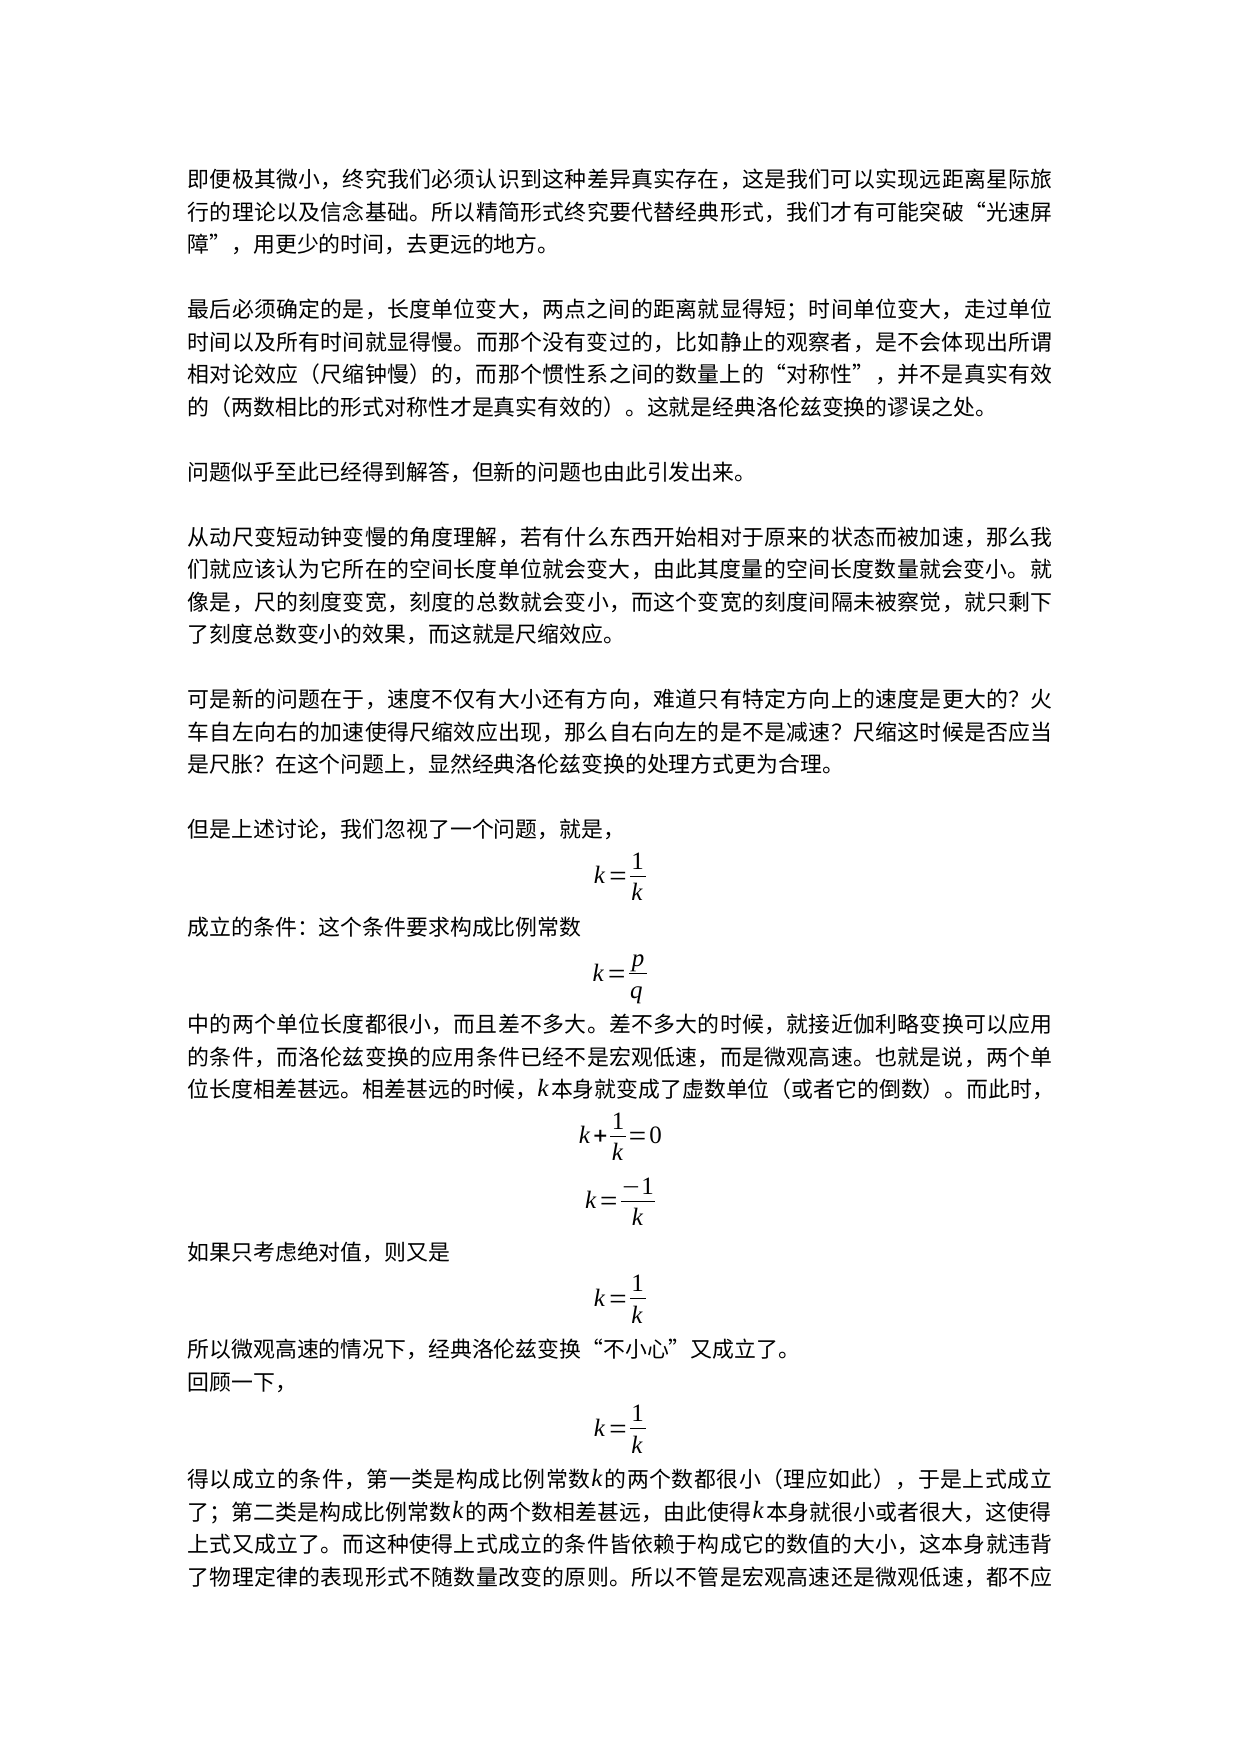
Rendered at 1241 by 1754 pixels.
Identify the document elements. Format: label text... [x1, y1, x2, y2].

text 中的两个单位长度都很小，而且差不多大。差不多大的时候，就接近伽利略变换可以应用的条件，而洛伦兹变换的应用条件已经不是宏观低速，而是微观高速。也就是说，两个单位长度相差甚远。相差甚远的时候，本身就变成了虚数单位（或者它的倒数）。而此时， [187, 1007, 1053, 1104]
text 回顾一下， [187, 1364, 1053, 1397]
text 所以微观高速的情况下，经典洛伦兹变换“不小心”又成立了。 [187, 1332, 1053, 1364]
text 如果只考虑绝对值，则又是 [187, 1234, 1053, 1267]
text 最后必须确定的是，长度单位变大，两点之间的距离就显得短；时间单位变大，走过单位时间以及所有时间就显得慢。而那个没有变过的，比如静止的观察者，是不会体现出所谓相对论效应（尺缩钟慢）的，而那个惯性系之间的数量上的“对称性”，并不是真实有效的（两数相比的形式对称性才是真实有效的）。这就是经典洛伦兹变换的谬误之处。 [187, 292, 1053, 422]
text 从动尺变短动钟变慢的角度理解，若有什么东西开始相对于原来的状态而被加速，那么我们就应该认为它所在的空间长度单位就会变大，由此其度量的空间长度数量就会变小。就像是，尺的刻度变宽，刻度的总数就会变小，而这个变宽的刻度间隔未被察觉，就只剩下了刻度总数变小的效果，而这就是尺缩效应。 [187, 519, 1053, 649]
text 但是上述讨论，我们忽视了一个问题，就是， [187, 812, 1053, 844]
text 成立的条件：这个条件要求构成比例常数 [187, 909, 1053, 942]
text 可是新的问题在于，速度不仅有大小还有方向，难道只有特定方向上的速度是更大的？火车自左向右的加速使得尺缩效应出现，那么自右向左的是不是减速？尺缩这时候是否应当是尺胀？在这个问题上，显然经典洛伦兹变换的处理方式更为合理。 [187, 682, 1053, 779]
text 问题似乎至此已经得到解答，但新的问题也由此引发出来。 [187, 454, 1053, 487]
